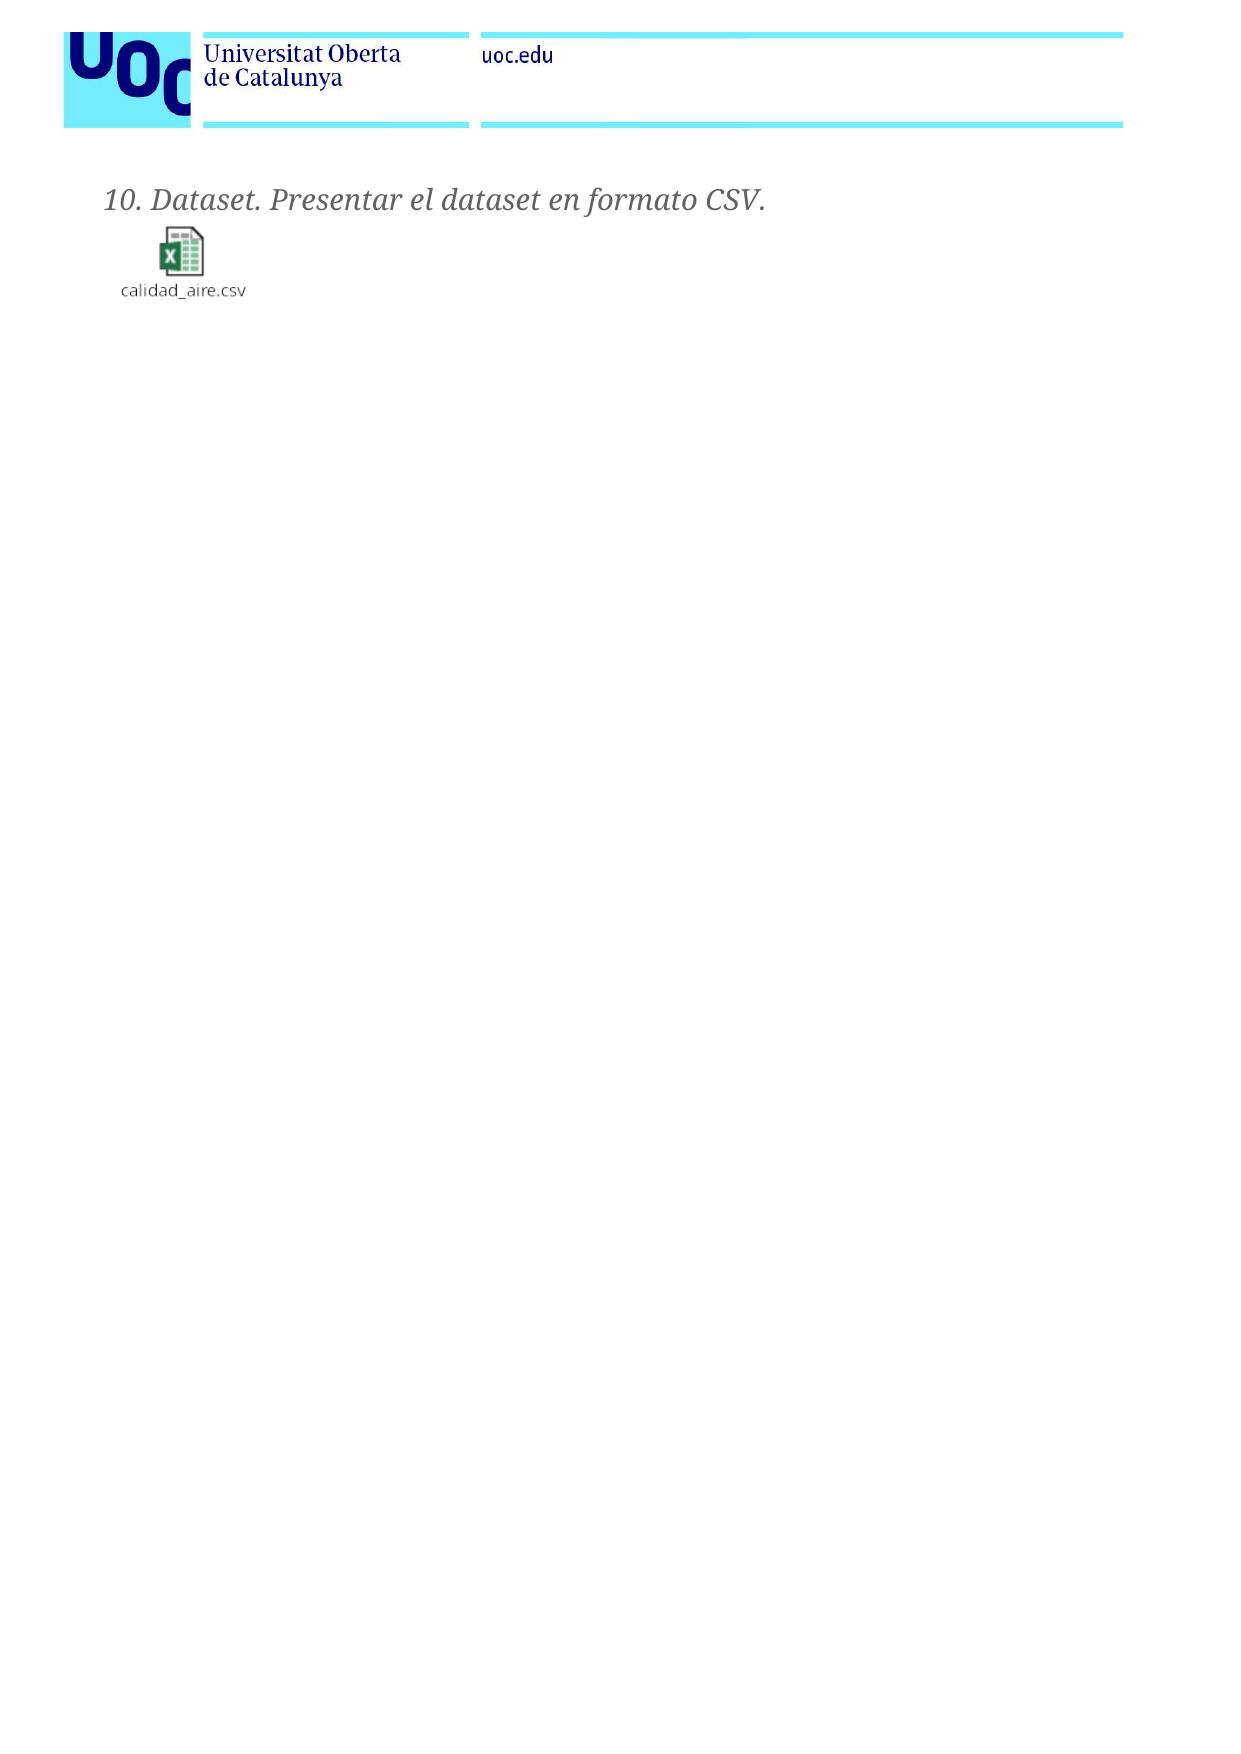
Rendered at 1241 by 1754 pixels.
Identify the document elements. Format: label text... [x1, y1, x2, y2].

picture [57, 32, 1124, 136]
subtitle 10. Dataset. Presentar el dataset en formato CSV. [103, 136, 947, 219]
